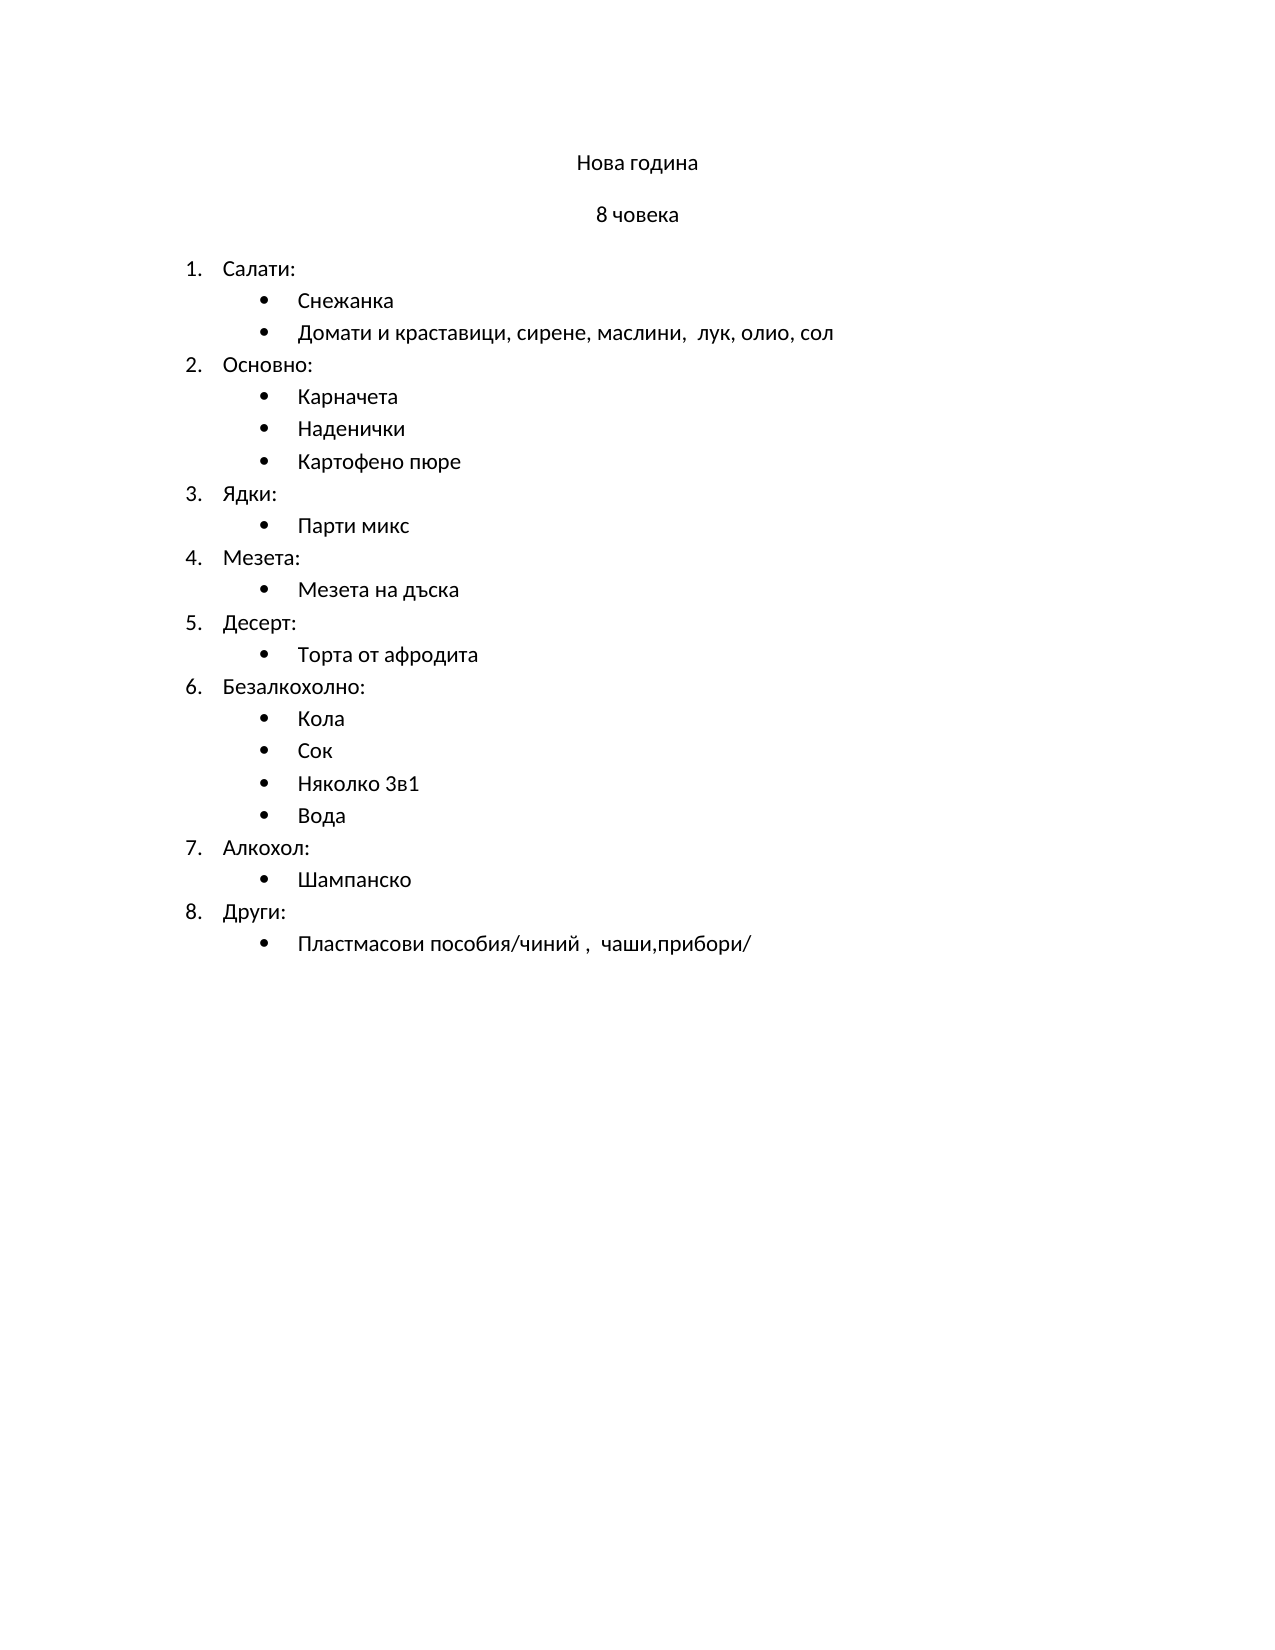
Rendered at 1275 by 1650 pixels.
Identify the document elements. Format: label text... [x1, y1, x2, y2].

list Шампанско [260, 865, 1127, 893]
text Нова година [148, 148, 1127, 176]
list Торта от афродита [260, 640, 1127, 668]
list Пластмасови пособия/чиний , чаши,прибори/ [260, 929, 1127, 958]
list Сок [260, 736, 1127, 764]
list Няколко 3в1 [260, 769, 1127, 797]
list Кола [260, 704, 1127, 732]
list Вода [260, 801, 1127, 829]
list Домати и краставици, сирене, маслини, лук, олио, сол [260, 318, 1127, 346]
list Мезета: [185, 543, 1127, 571]
list Десерт: [185, 608, 1127, 636]
list Карначета [260, 382, 1127, 410]
list Други: [185, 897, 1127, 925]
list Безалкохолно: [185, 672, 1127, 700]
list Картофено пюре [260, 447, 1127, 475]
list Основно: [185, 350, 1127, 378]
text 8 човека [148, 201, 1127, 229]
list Наденички [260, 414, 1127, 443]
list Снежанка [260, 286, 1127, 314]
list Салати: [185, 254, 1127, 282]
list Ядки: [185, 479, 1127, 507]
list Мезета на дъска [260, 576, 1127, 603]
list Парти микс [260, 511, 1127, 539]
list Алкохол: [185, 833, 1127, 861]
